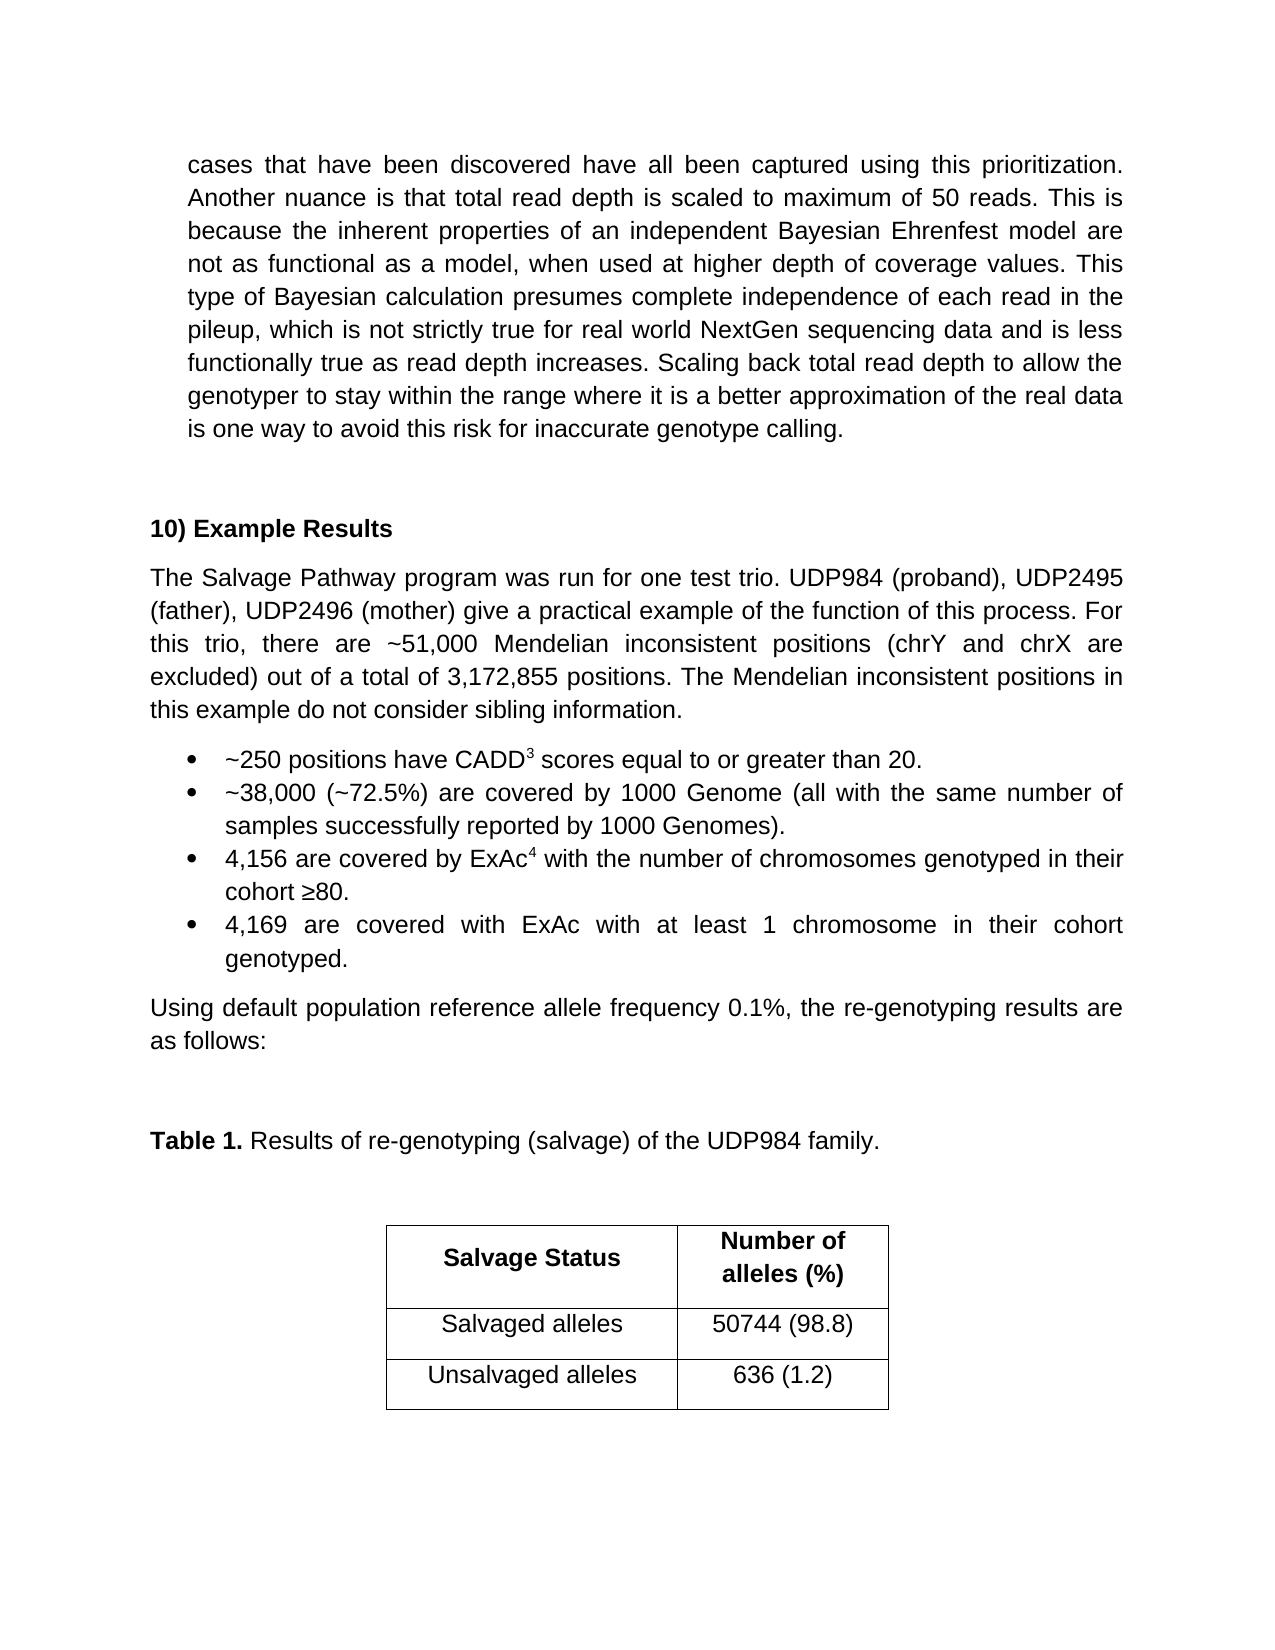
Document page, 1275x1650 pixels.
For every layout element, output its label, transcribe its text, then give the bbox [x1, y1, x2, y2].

table_header Number of alleles (%) [678, 1226, 888, 1308]
text Using default population reference allele frequency 0.1%, the re-genotyping results are as follows: [150, 993, 1125, 1055]
list 4,169 are covered with ExAc with at least 1 chromosome in their cohort genotyped. [187, 910, 1125, 972]
table_cell Salvaged alleles [387, 1309, 677, 1359]
table_header Salvage Status [387, 1226, 677, 1308]
list ~250 positions have CADD3 scores equal to or greater than 20. [187, 745, 1125, 774]
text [187, 150, 1125, 443]
list ~38,000 (~72.5%) are covered by 1000 Genome (all with the same number of samples successfully reported by 1000 Genomes). [187, 778, 1125, 840]
table_cell Unsalvaged alleles [387, 1360, 677, 1409]
table_cell 50744 (98.8) [678, 1309, 888, 1359]
table_cell 636 (1.2) [678, 1360, 888, 1409]
text Table 1. Results of re-genotyping (salvage) of the UDP984 family. [150, 1126, 1125, 1154]
list 4,156 are covered by ExAc4 with the number of chromosomes genotyped in their cohort ≥80. [187, 844, 1125, 906]
text The Salvage Pathway program was run for one test trio. UDP984 (proband), UDP2495 (father), UDP2496 (mother) give a practical example of the function of this process. For this trio, there are ~51,000 Mendelian inconsistent positions (chrY and chrX are excluded) out of a total of 3,172,855 positions. The Mendelian inconsistent positions in this example do not consider sibling information. [150, 563, 1125, 724]
text 10) Example Results [150, 513, 1125, 542]
